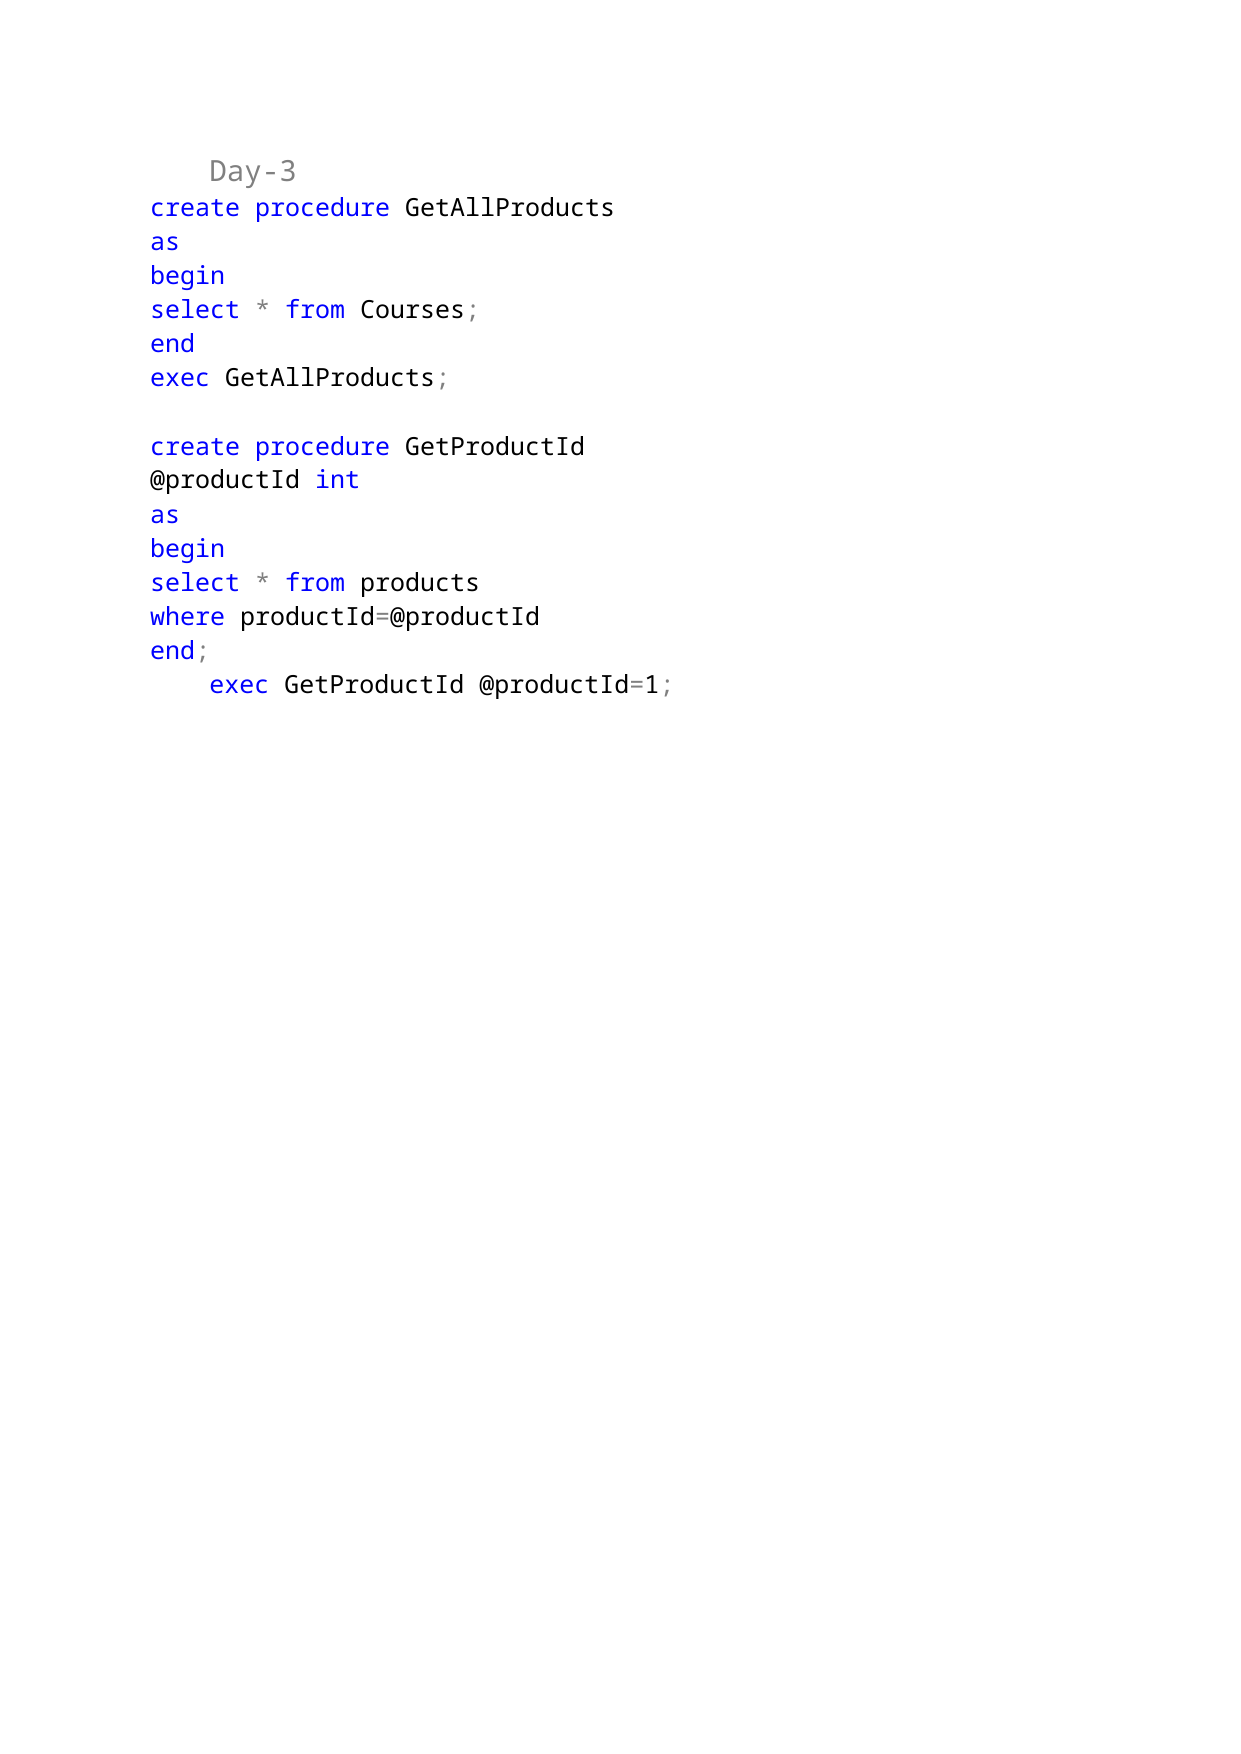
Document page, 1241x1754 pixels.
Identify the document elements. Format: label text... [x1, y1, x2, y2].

text @productId int [150, 462, 1090, 496]
text as [150, 496, 1090, 530]
text end [150, 326, 1090, 360]
text end; [150, 632, 1090, 667]
text select * from products [150, 564, 1090, 598]
text create procedure GetAllProducts [150, 190, 1090, 224]
text Day-3 [209, 150, 1090, 190]
text where productId=@productId [150, 598, 1090, 632]
text create procedure GetProductId [150, 428, 1090, 462]
text exec GetProductId @productId=1; [209, 667, 1090, 701]
text begin [150, 258, 1090, 292]
text as [150, 224, 1090, 258]
text exec GetAllProducts; [150, 360, 1090, 394]
text begin [150, 530, 1090, 564]
text select * from Courses; [150, 292, 1090, 326]
